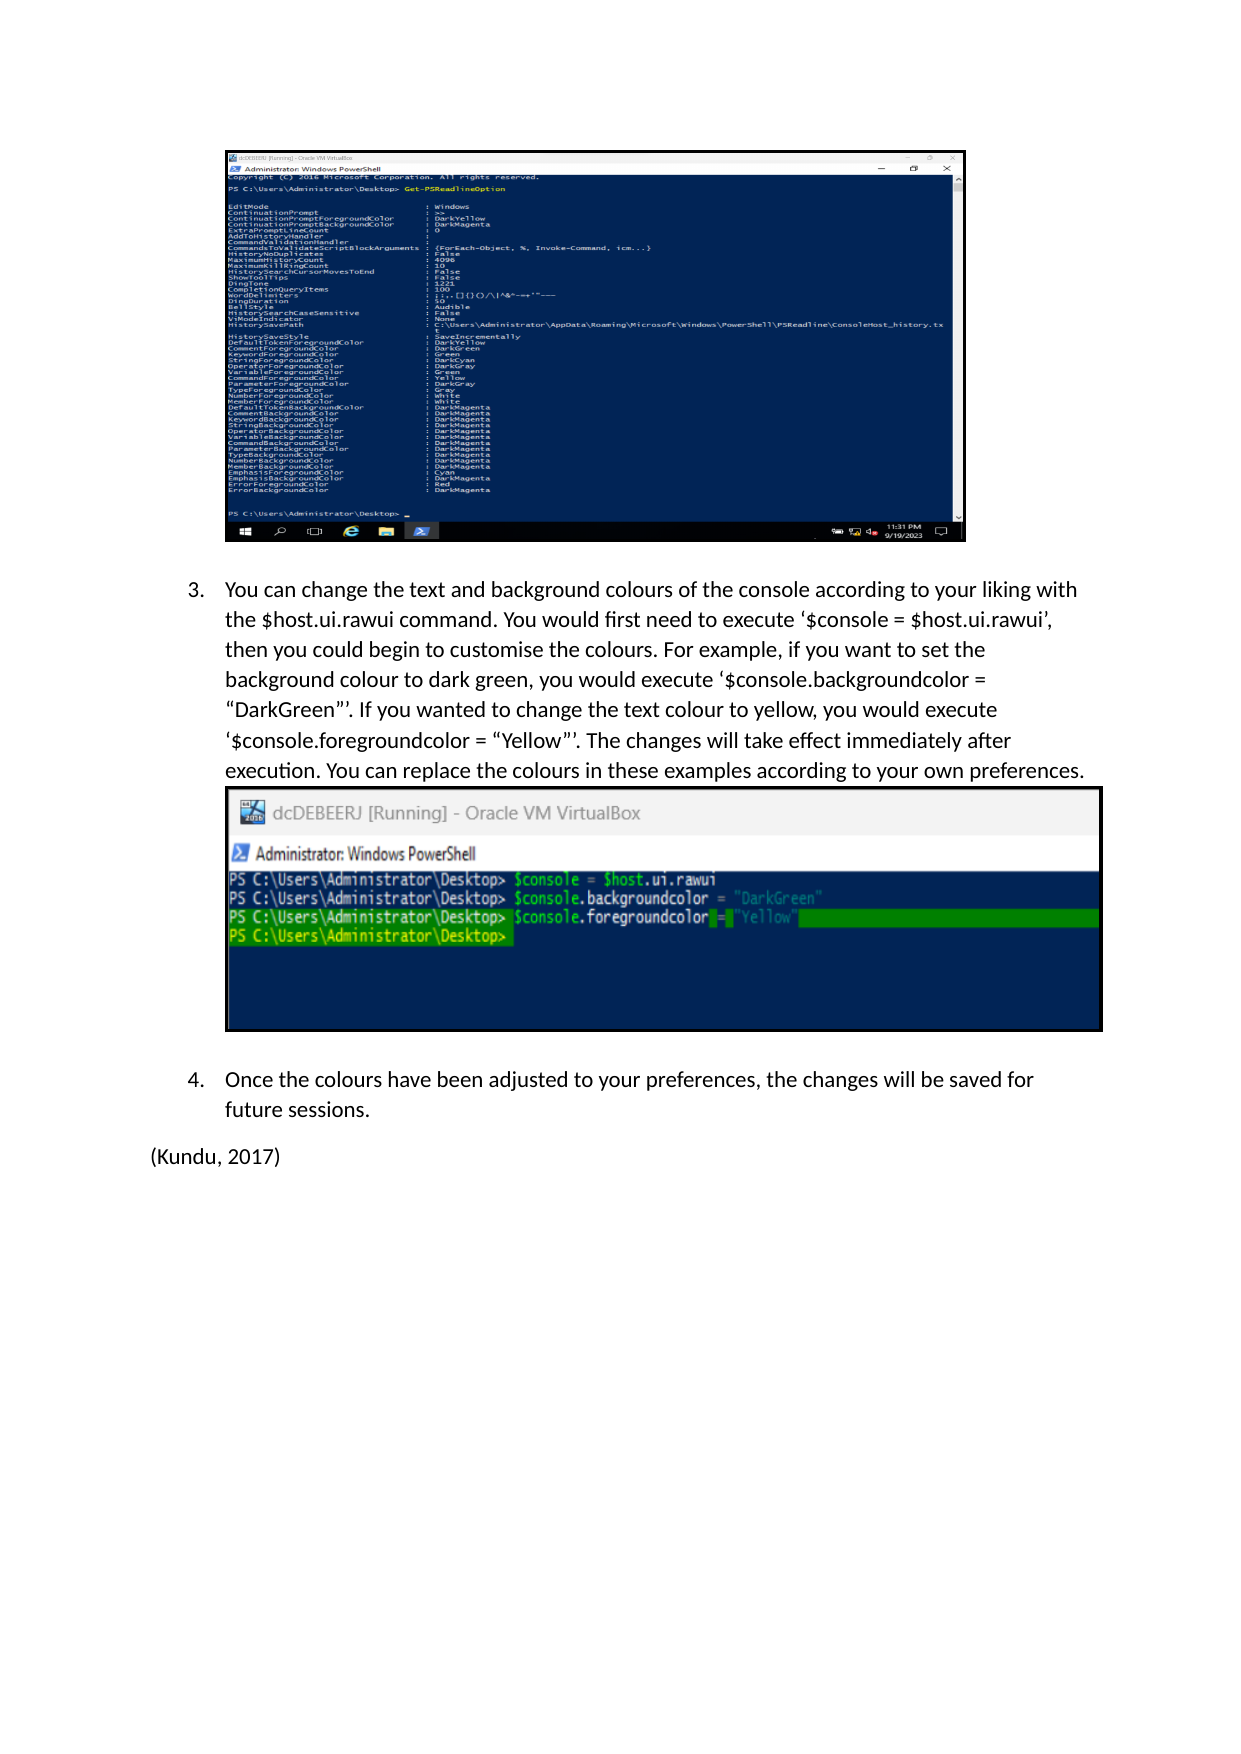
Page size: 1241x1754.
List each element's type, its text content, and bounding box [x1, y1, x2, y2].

picture [228, 153, 963, 539]
picture [228, 789, 1099, 1029]
list Once the colours have been adjusted to your preferences, the changes will be saved for future sessions. [187, 1065, 1090, 1123]
list You can change the text and background colours of the console according to your liking with the $host.ui.rawui command. You would first need to execute ‘$console = $host.ui.rawui’, then you could begin to customise the colours. For example, if you want to set the background colour to dark green, you would execute ‘$console.backgroundcolor = “DarkGreen”’. If you wanted to change the text colour to yellow, you would execute ‘$console.foregroundcolor = “Yellow”’. The changes will take effect immediately after execution. You can replace the colours in these examples according to your own preferences. [187, 575, 1090, 784]
